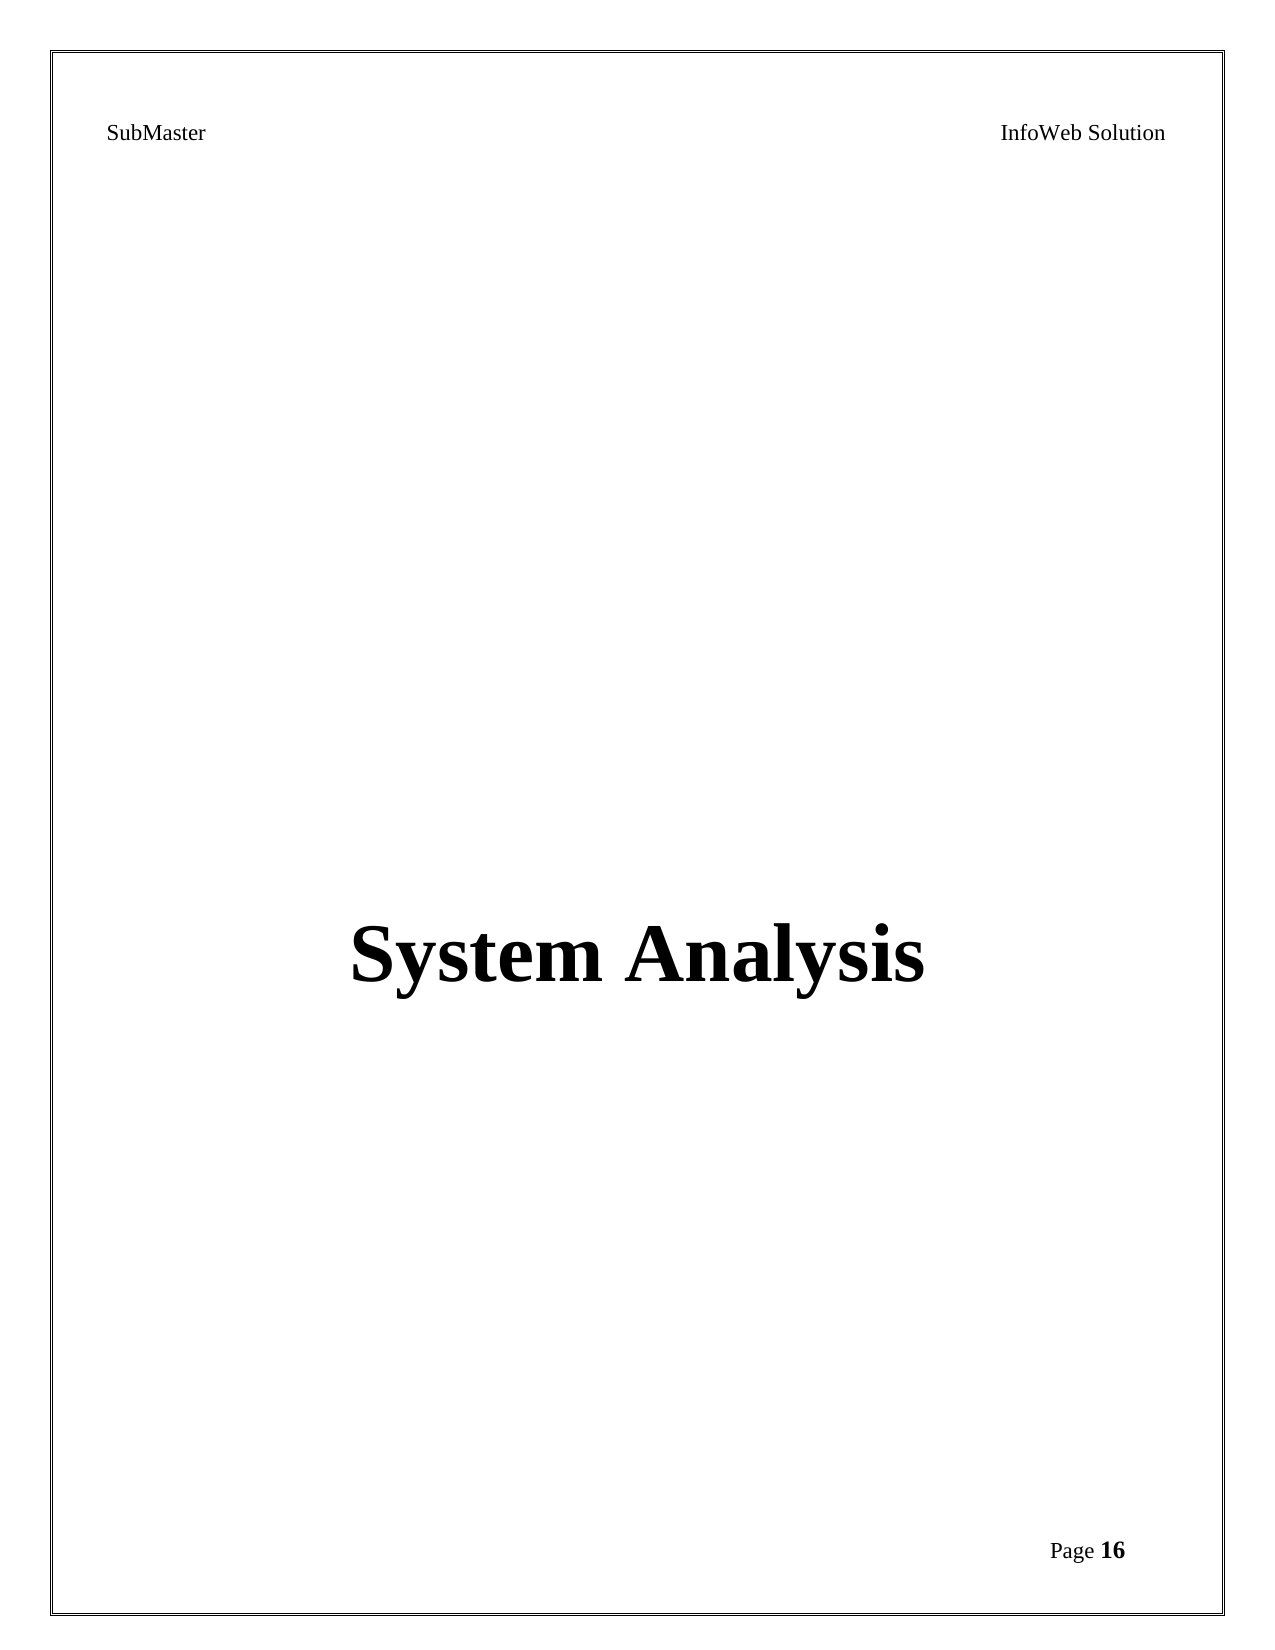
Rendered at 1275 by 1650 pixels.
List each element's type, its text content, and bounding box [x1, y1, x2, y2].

text System Analysis [150, 903, 1125, 999]
